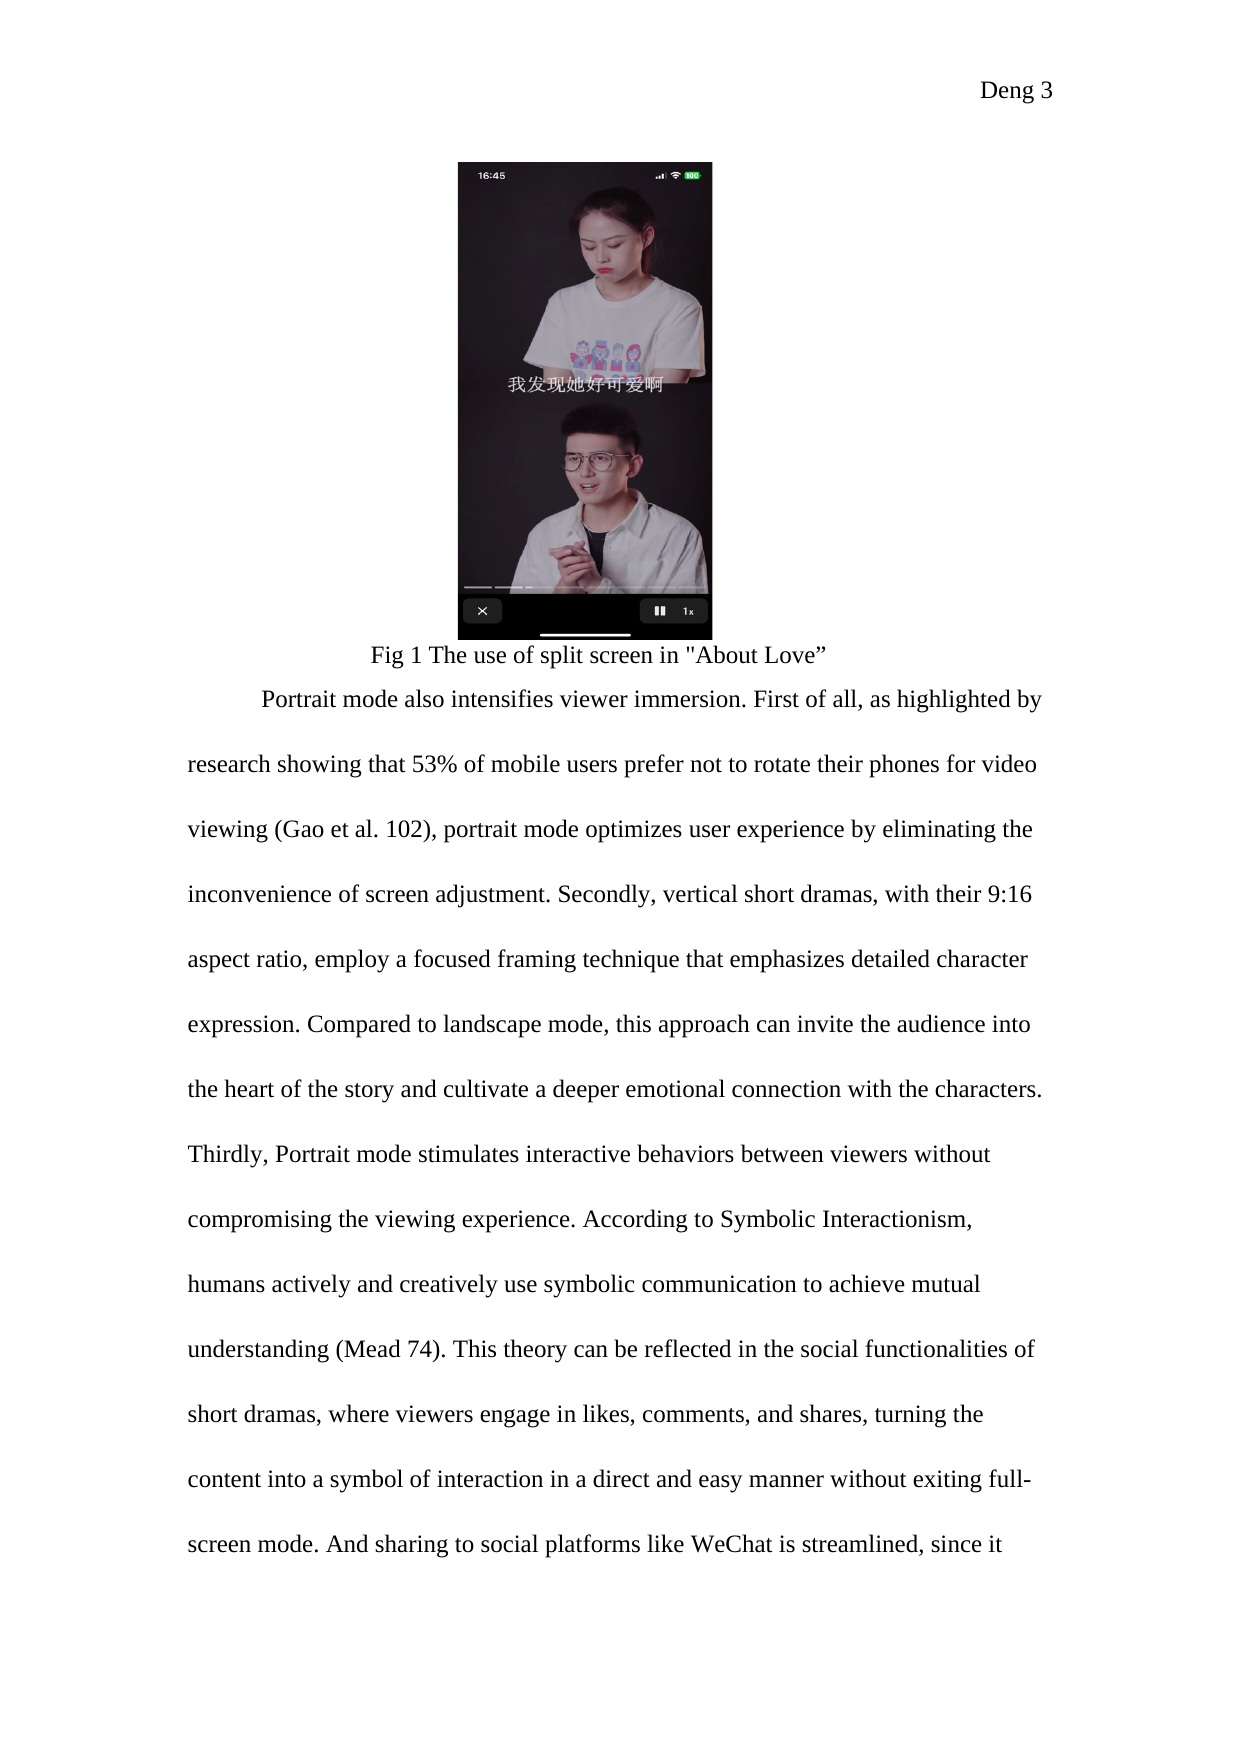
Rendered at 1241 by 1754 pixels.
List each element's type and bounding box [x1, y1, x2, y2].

text [187, 162, 1053, 1559]
picture [457, 162, 713, 640]
